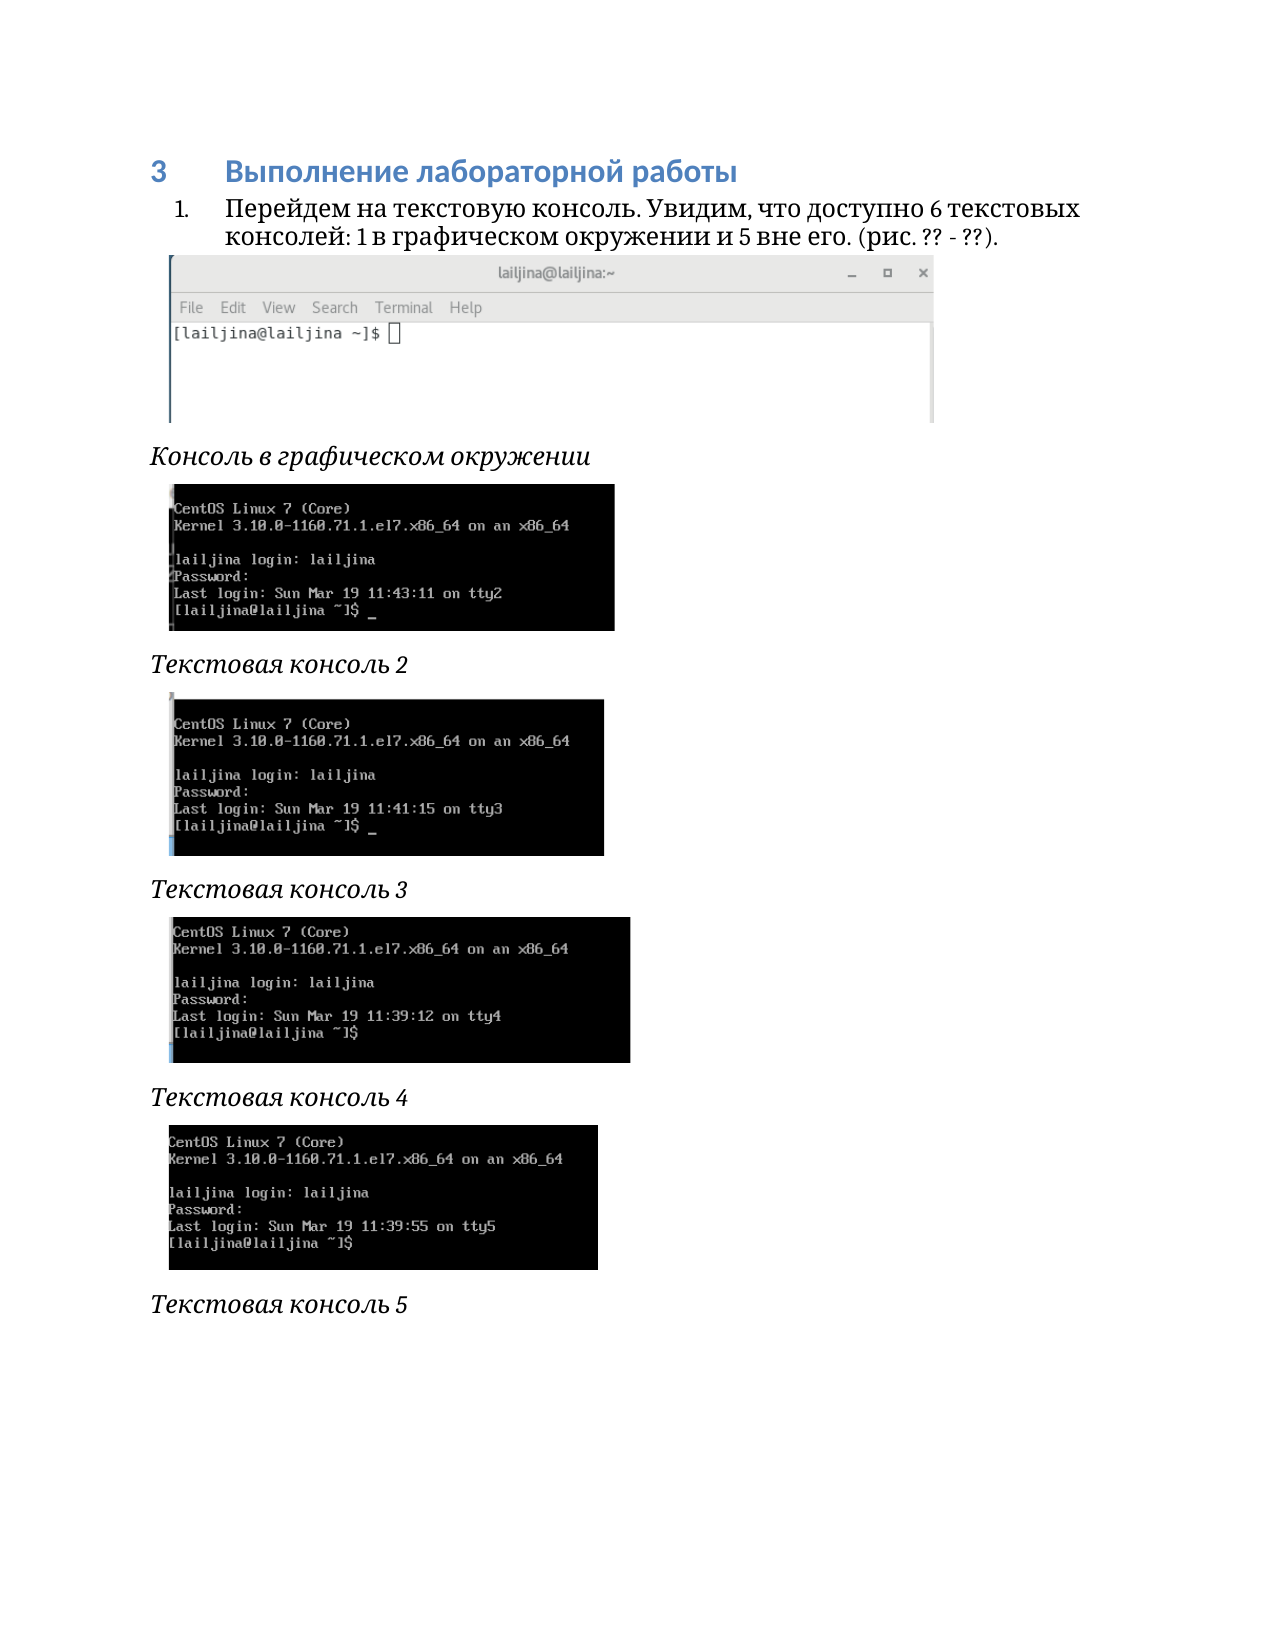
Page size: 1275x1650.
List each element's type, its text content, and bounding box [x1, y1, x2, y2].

subtitle 3 Выполнение лабораторной работы [150, 150, 1125, 191]
picture [168, 917, 631, 1063]
text Текстовая консоль 3 [150, 876, 1125, 905]
text Консоль в графическом окружении [150, 443, 1125, 472]
picture [168, 484, 615, 631]
text Текстовая консоль 4 [150, 1084, 1125, 1113]
text Текстовая консоль 5 [150, 1291, 1125, 1319]
list Перейдем на текстовую консоль. Увидим, что доступно 6 текстовых консолей: 1 в графическом окружении и 5 вне его. (рис. ?? - ??). [175, 194, 1125, 252]
picture [168, 1125, 598, 1270]
picture [168, 255, 934, 423]
text Текстовая консоль 2 [150, 651, 1125, 680]
picture [168, 692, 605, 856]
